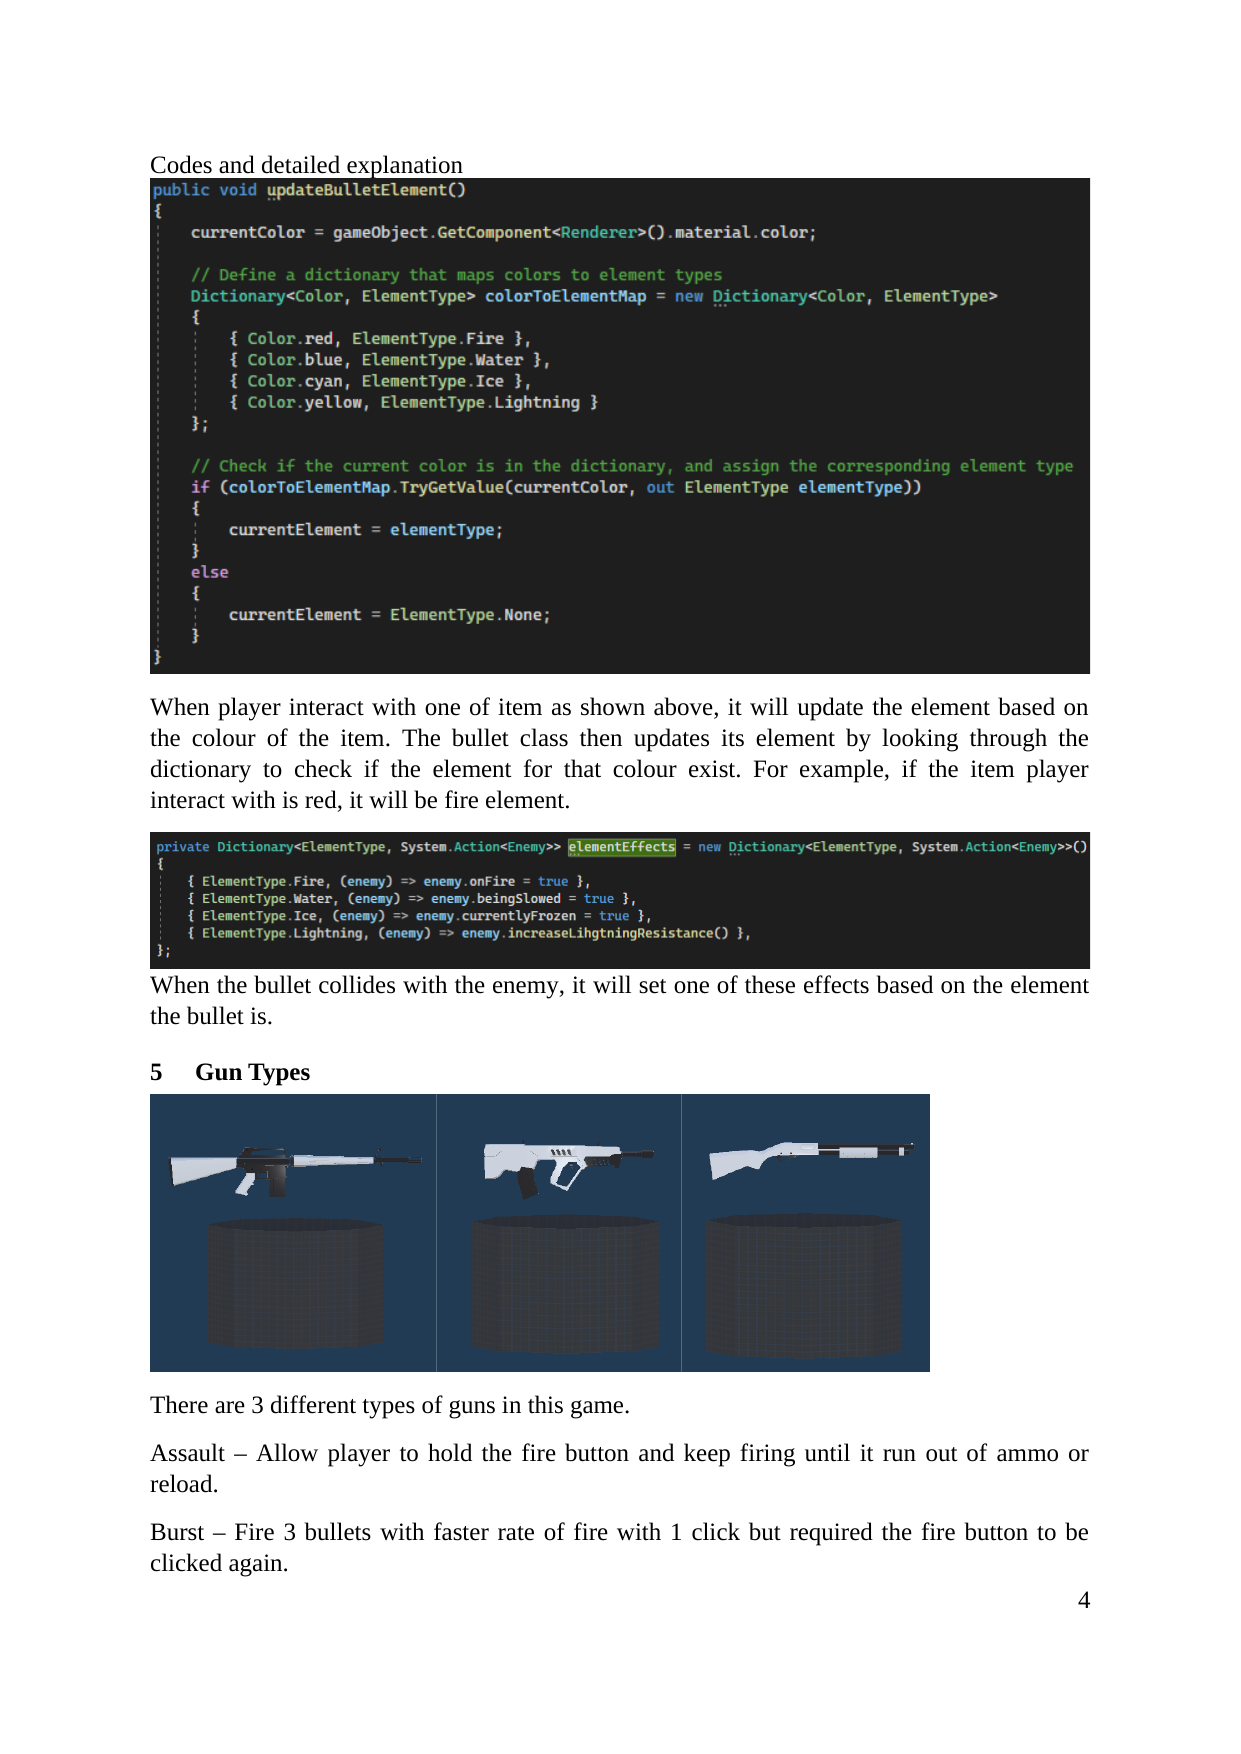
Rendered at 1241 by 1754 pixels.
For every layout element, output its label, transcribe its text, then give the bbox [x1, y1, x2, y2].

text There are 3 different types of guns in this game. [150, 1390, 1090, 1419]
text When the bullet collides with the enemy, it will set one of these effects based on the element the bullet is. [150, 969, 1090, 1030]
text Assault – Allow player to hold the fire button and keep firing until it run out of ammo or reload. [150, 1438, 1090, 1498]
picture [150, 178, 1091, 674]
text When player interact with one of item as shown above, it will update the element based on the colour of the item. The bullet class then updates its element by looking through the dictionary to check if the element for that colour exist. For example, if the item player interact with is red, it will be fire element. [150, 692, 1090, 814]
picture [150, 1094, 930, 1372]
picture [150, 832, 1091, 969]
text Burst – Fire 3 bullets with faster rate of fire with 1 click but required the fire button to be clicked again. [150, 1517, 1090, 1576]
subtitle Gun Types [150, 1057, 1090, 1086]
text Codes and detailed explanation [150, 150, 1090, 178]
